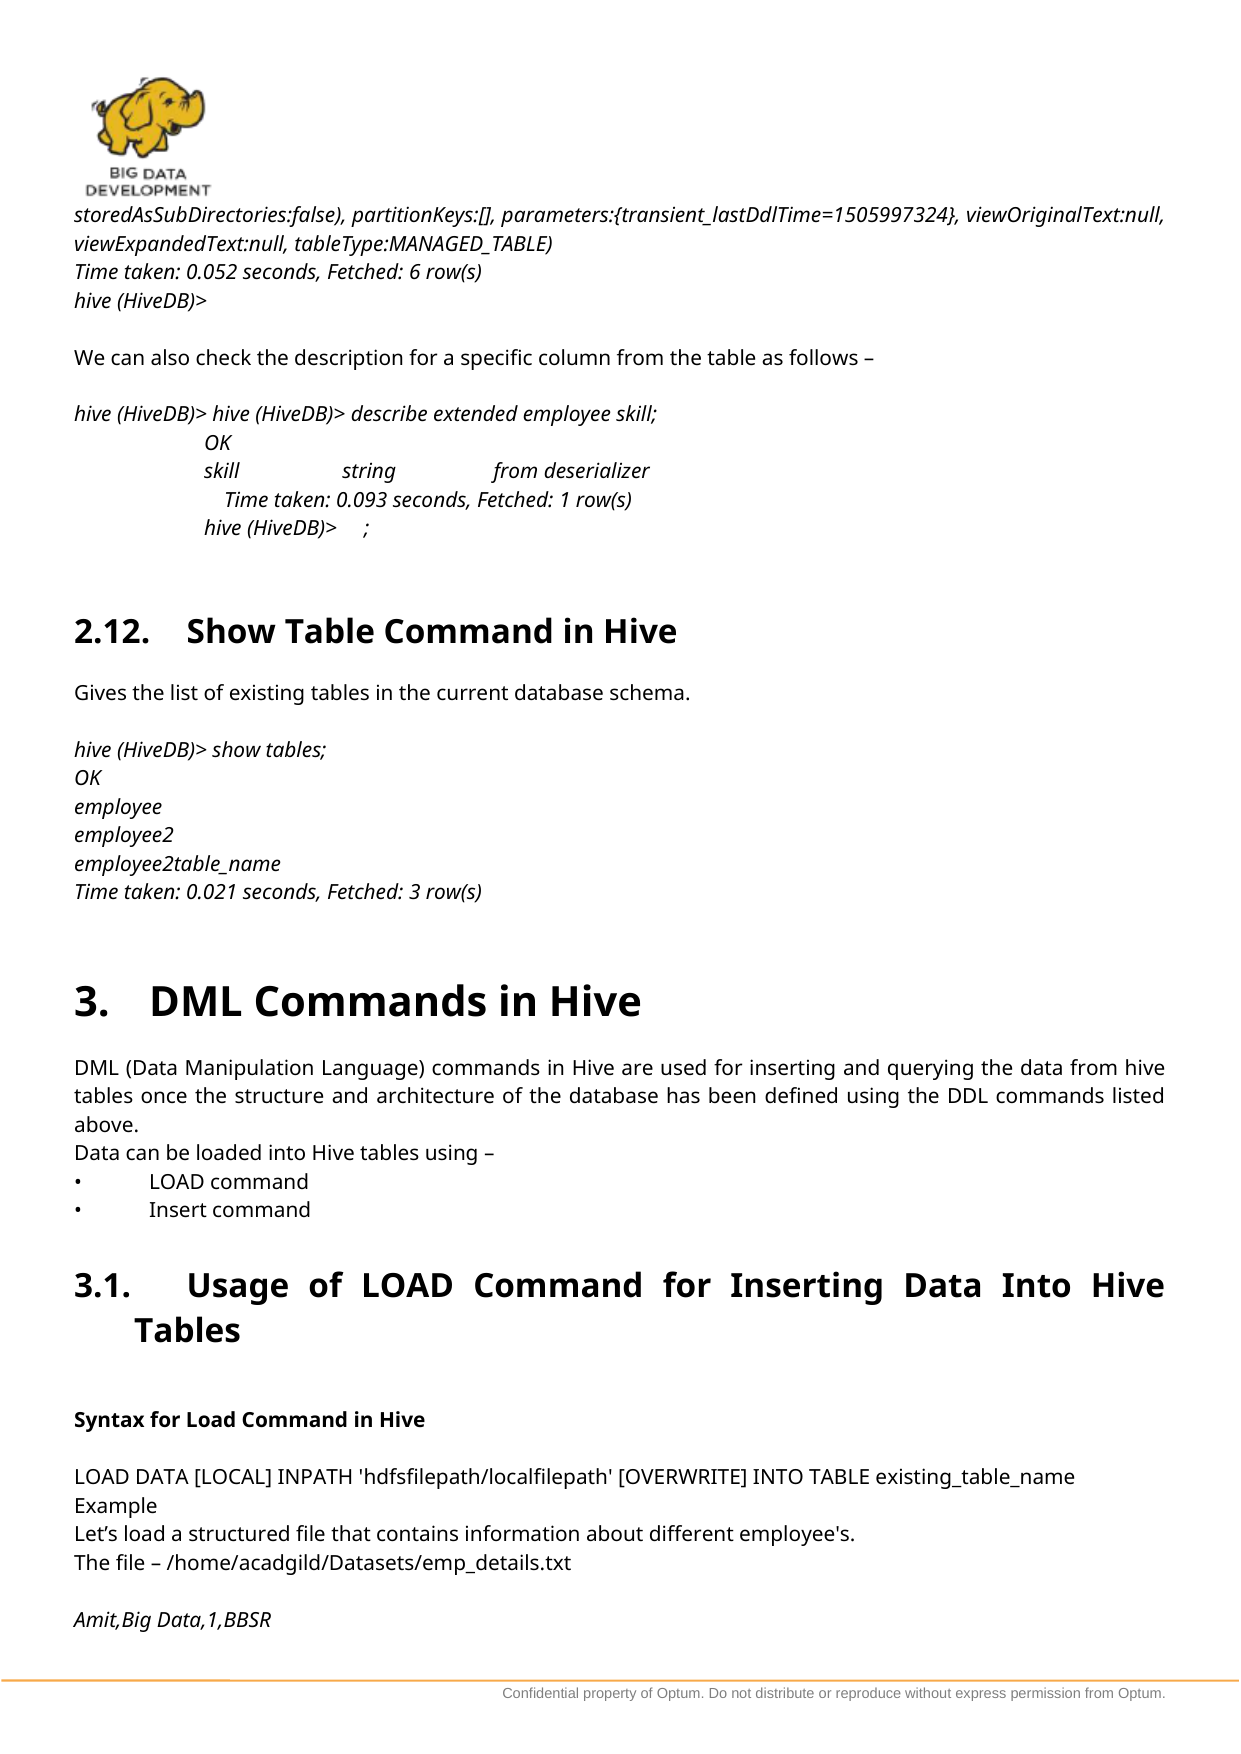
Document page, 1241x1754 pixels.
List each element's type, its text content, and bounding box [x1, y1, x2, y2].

text OK [74, 763, 1166, 792]
text Syntax for Load Command in Hive [74, 1406, 1166, 1434]
text The file – /home/acadgild/Datasets/emp_details.txt [74, 1548, 1166, 1576]
text employee2table_name [74, 849, 1166, 877]
text • LOAD command [74, 1167, 1166, 1195]
text hive (HiveDB)> hive (HiveDB)> describe extended employee skill; [74, 399, 1166, 428]
text Let’s load a structured file that contains information about different employee's. [74, 1519, 1166, 1548]
subtitle DML Commands in Hive [74, 971, 1166, 1028]
text hive (HiveDB)> show tables; [74, 735, 1166, 763]
text Gives the list of existing tables in the current database schema. [74, 678, 1166, 706]
text employee [74, 792, 1166, 820]
text Data can be loaded into Hive tables using – [74, 1138, 1166, 1167]
text Time taken: 0.093 seconds, Fetched: 1 row(s) [74, 485, 1166, 513]
text employee2 [74, 820, 1166, 849]
text OK [74, 428, 1166, 456]
text hive (HiveDB)> [74, 286, 1166, 314]
text • Insert command [74, 1195, 1166, 1224]
text LOAD DATA [LOCAL] INPATH 'hdfsfilepath/localfilepath' [OVERWRITE] INTO TABLE existing_table_name [74, 1462, 1166, 1491]
text Time taken: 0.021 seconds, Fetched: 3 row(s) [74, 877, 1166, 906]
subtitle Usage of LOAD Command for Inserting Data Into Hive Tables [74, 1261, 1166, 1352]
text Amit,Big Data,1,BBSR [74, 1605, 1166, 1633]
text DML (Data Manipulation Language) commands in Hive are used for inserting and querying the data from hive tables once the structure and architecture of the database has been defined using the DDL commands listed above. [74, 1053, 1166, 1138]
text hive (HiveDB)> ; [74, 513, 1166, 542]
text Example [74, 1491, 1166, 1519]
text Time taken: 0.052 seconds, Fetched: 6 row(s) [74, 257, 1166, 286]
picture [73, 73, 218, 201]
text skill string from deserializer [74, 456, 1166, 485]
text We can also check the description for a specific column from the table as follows – [74, 343, 1166, 371]
subtitle Show Table Command in Hive [74, 608, 1166, 653]
